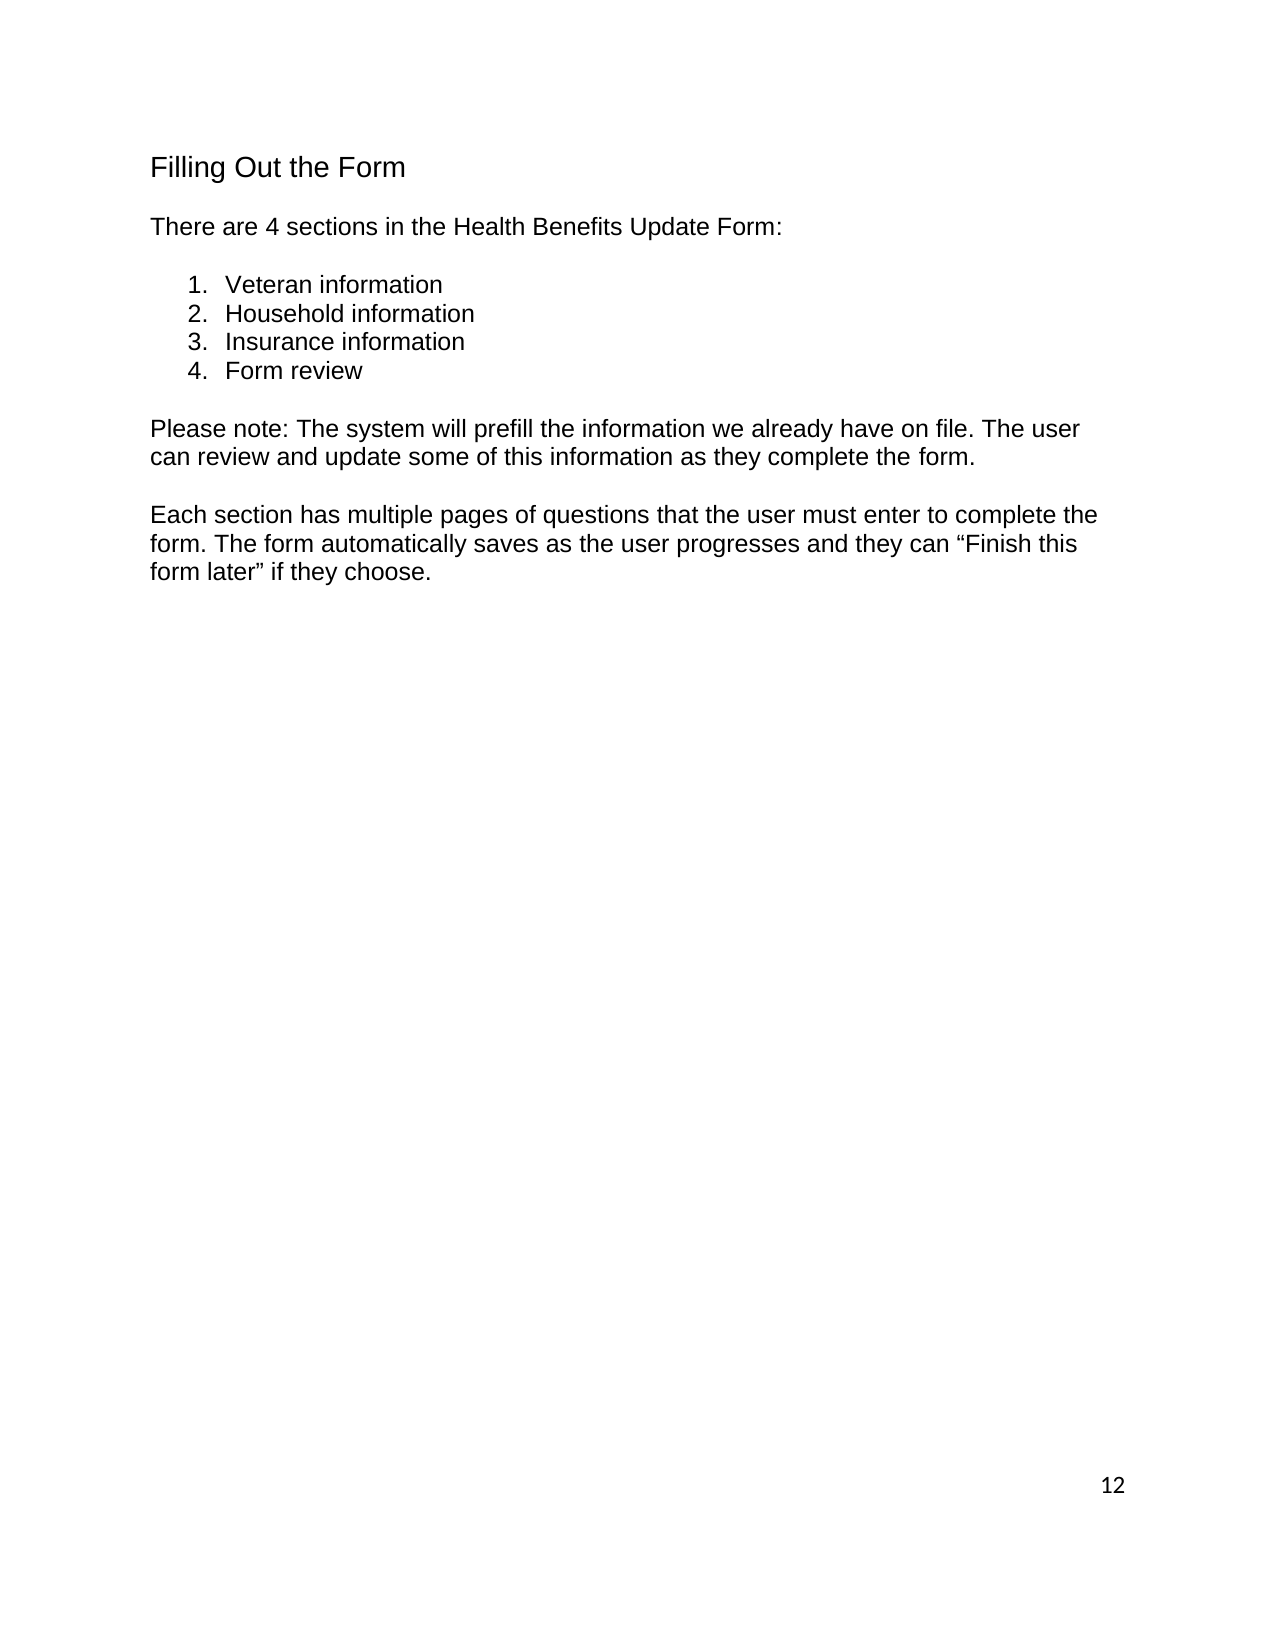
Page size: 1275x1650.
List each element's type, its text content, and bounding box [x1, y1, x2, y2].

subtitle Filling Out the Form [150, 150, 1125, 183]
text Please note: The system will prefill the information we already have on file. The user can review and update some of this information as they complete the form. [150, 413, 1125, 471]
list Household information [187, 298, 1125, 327]
list Insurance information [187, 327, 1125, 356]
text There are 4 sections in the Health Benefits Update Form: [150, 183, 1125, 241]
list Veteran information [187, 270, 1125, 298]
list Form review [187, 356, 1125, 385]
text Each section has multiple pages of questions that the user must enter to complete the form. The form automatically saves as the user progresses and they can “Finish this form later” if they choose. [150, 500, 1125, 586]
